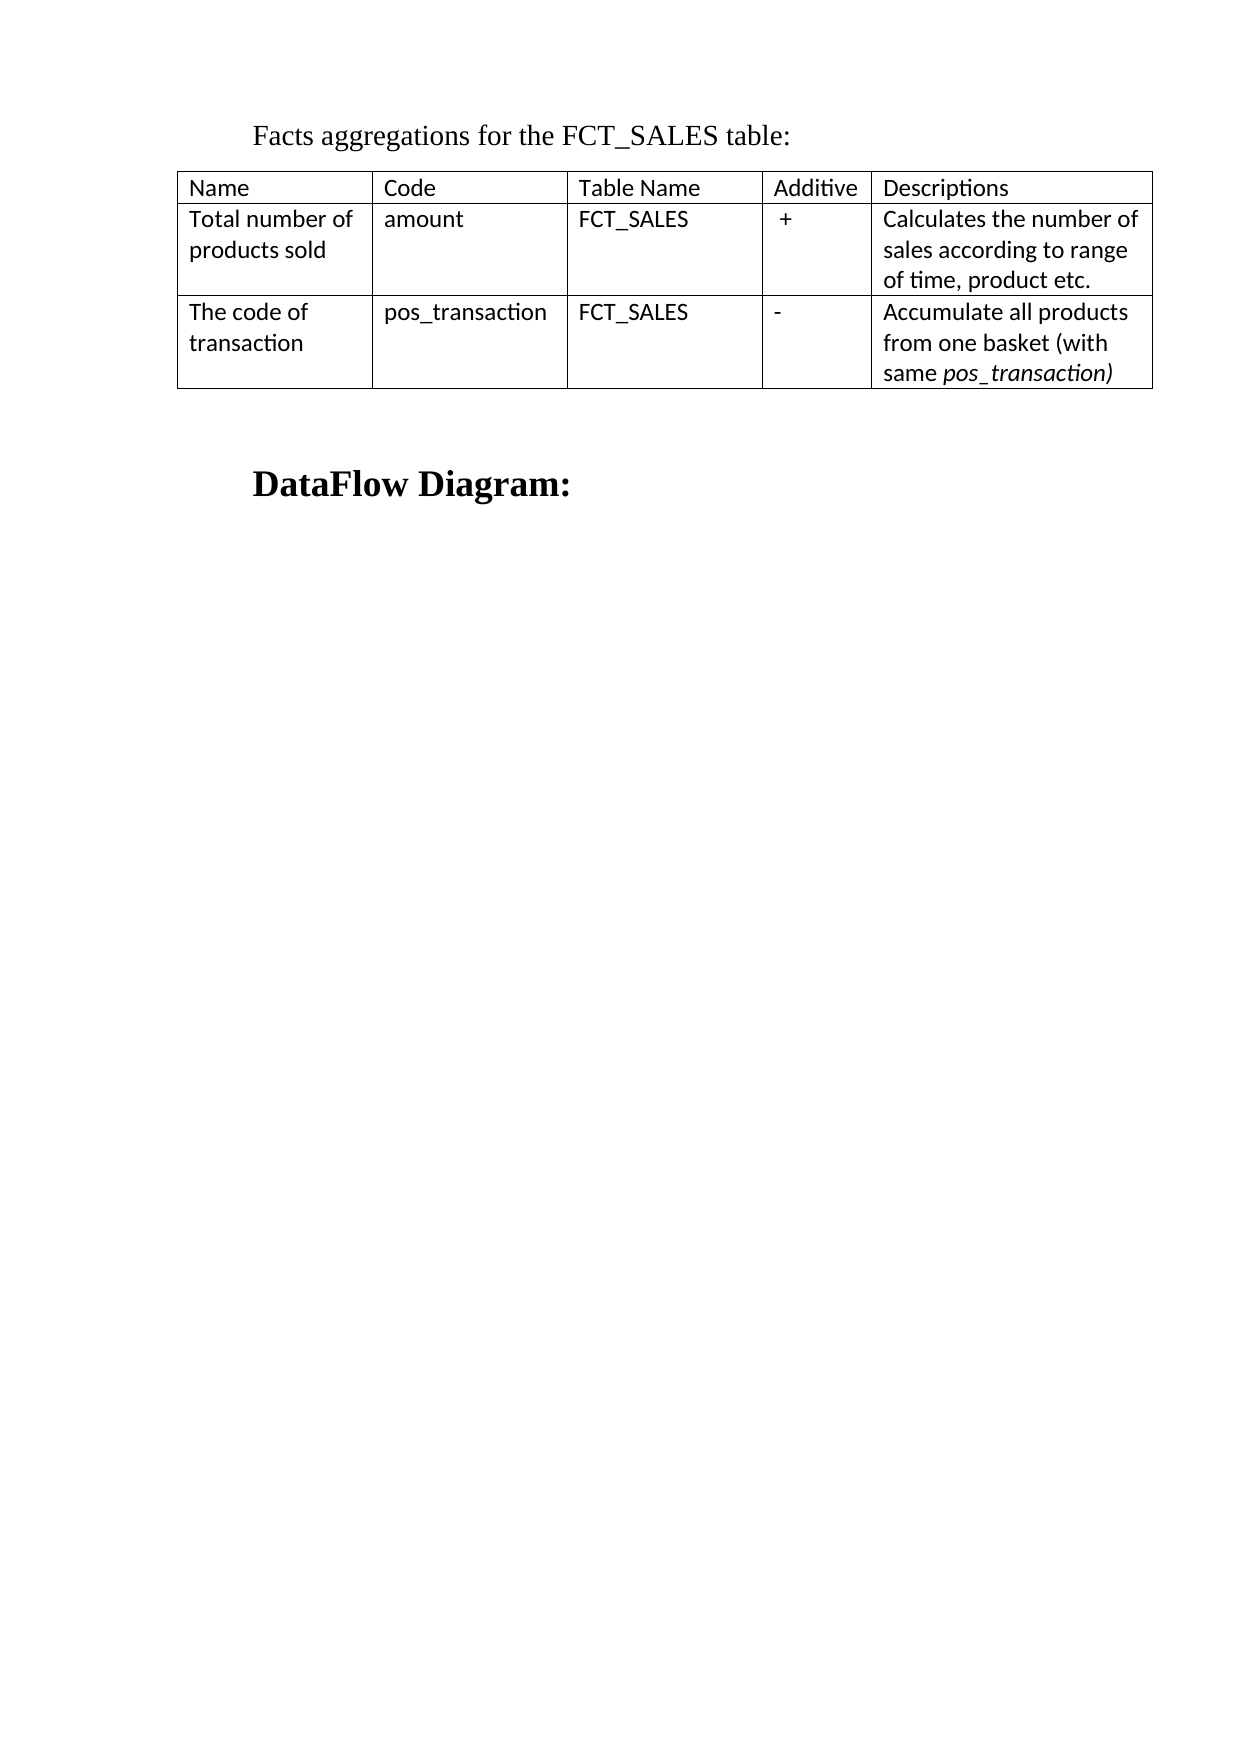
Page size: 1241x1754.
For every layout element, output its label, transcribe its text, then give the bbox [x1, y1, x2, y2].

list DataFlow Diagram: [177, 461, 1152, 504]
table_cell - [763, 296, 871, 388]
table_cell Calculates the number of sales according to range of time, product etc. [872, 204, 1152, 295]
table_cell Total number of products sold [178, 204, 372, 295]
table_cell amount [373, 204, 567, 295]
table_header Table Name [568, 172, 762, 202]
table_header Additive [763, 172, 871, 202]
table_cell FCT_SALES [568, 296, 762, 388]
table_cell Accumulate all products from one basket (with same pos_transaction) [872, 296, 1152, 388]
list Facts aggregations for the FCT_SALES table: [177, 118, 1152, 152]
table_cell The code of transaction [178, 296, 372, 388]
table_header Code [373, 172, 567, 202]
table_header Descriptions [872, 172, 1152, 202]
table_header Name [178, 172, 372, 202]
table_cell + [763, 204, 871, 295]
table_cell FCT_SALES [568, 204, 762, 295]
table_cell pos_transaction [373, 296, 567, 388]
